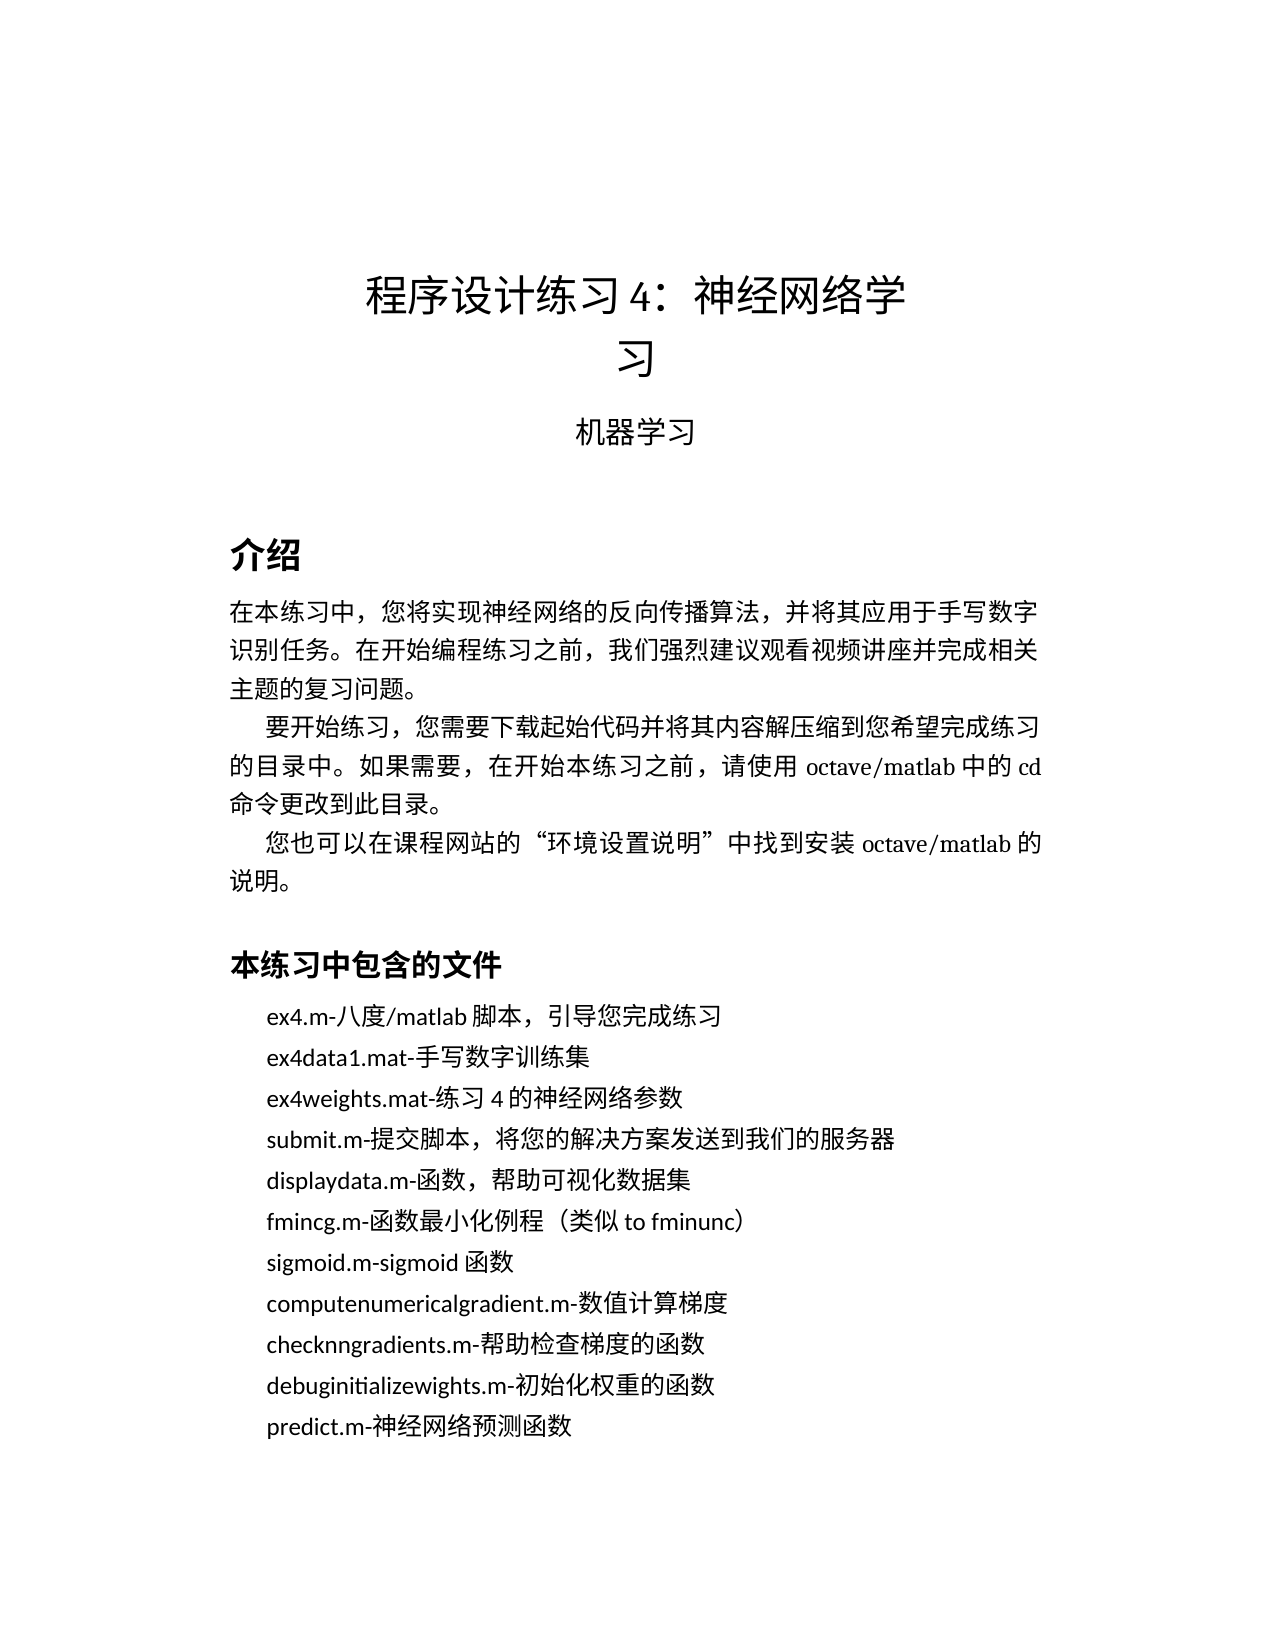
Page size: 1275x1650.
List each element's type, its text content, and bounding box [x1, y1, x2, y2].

subtitle 本练习中包含的文件 [230, 941, 1163, 985]
text predict.m-神经网络预测函数 [266, 1407, 1009, 1443]
text 您也可以在课程网站的“环境设置说明”中找到安装octave/matlab的说明。 [229, 823, 1042, 898]
text checknngradients.m-帮助检查梯度的函数 [266, 1325, 1009, 1361]
text sigmoid.m-sigmoid函数 [266, 1243, 1009, 1279]
text 机器学习 [231, 409, 1040, 453]
subtitle 介绍 [230, 527, 1163, 579]
text debuginitializewights.m-初始化权重的函数 [266, 1366, 1009, 1402]
text computenumericalgradient.m-数值计算梯度 [266, 1284, 1009, 1320]
text ex4weights.mat-练习4的神经网络参数 [266, 1078, 1009, 1115]
text ex4data1.mat-手写数字训练集 [266, 1037, 1009, 1074]
text 程序设计练习4：神经网络学习 [361, 262, 910, 386]
text 要开始练习，您需要下载起始代码并将其内容解压缩到您希望完成练习的目录中。如果需要，在开始本练习之前，请使用octave/matlab中的cd命令更改到此目录。 [229, 708, 1042, 821]
text submit.m-提交脚本，将您的解决方案发送到我们的服务器displaydata.m-函数，帮助可视化数据集 [266, 1119, 1009, 1197]
text ex4.m-八度/matlab脚本，引导您完成练习 [266, 996, 1009, 1033]
text fmincg.m-函数最小化例程（类似to fminunc） [266, 1202, 1009, 1238]
text 在本练习中，您将实现神经网络的反向传播算法，并将其应用于手写数字识别任务。在开始编程练习之前，我们强烈建议观看视频讲座并完成相关主题的复习问题。 [229, 592, 1042, 705]
